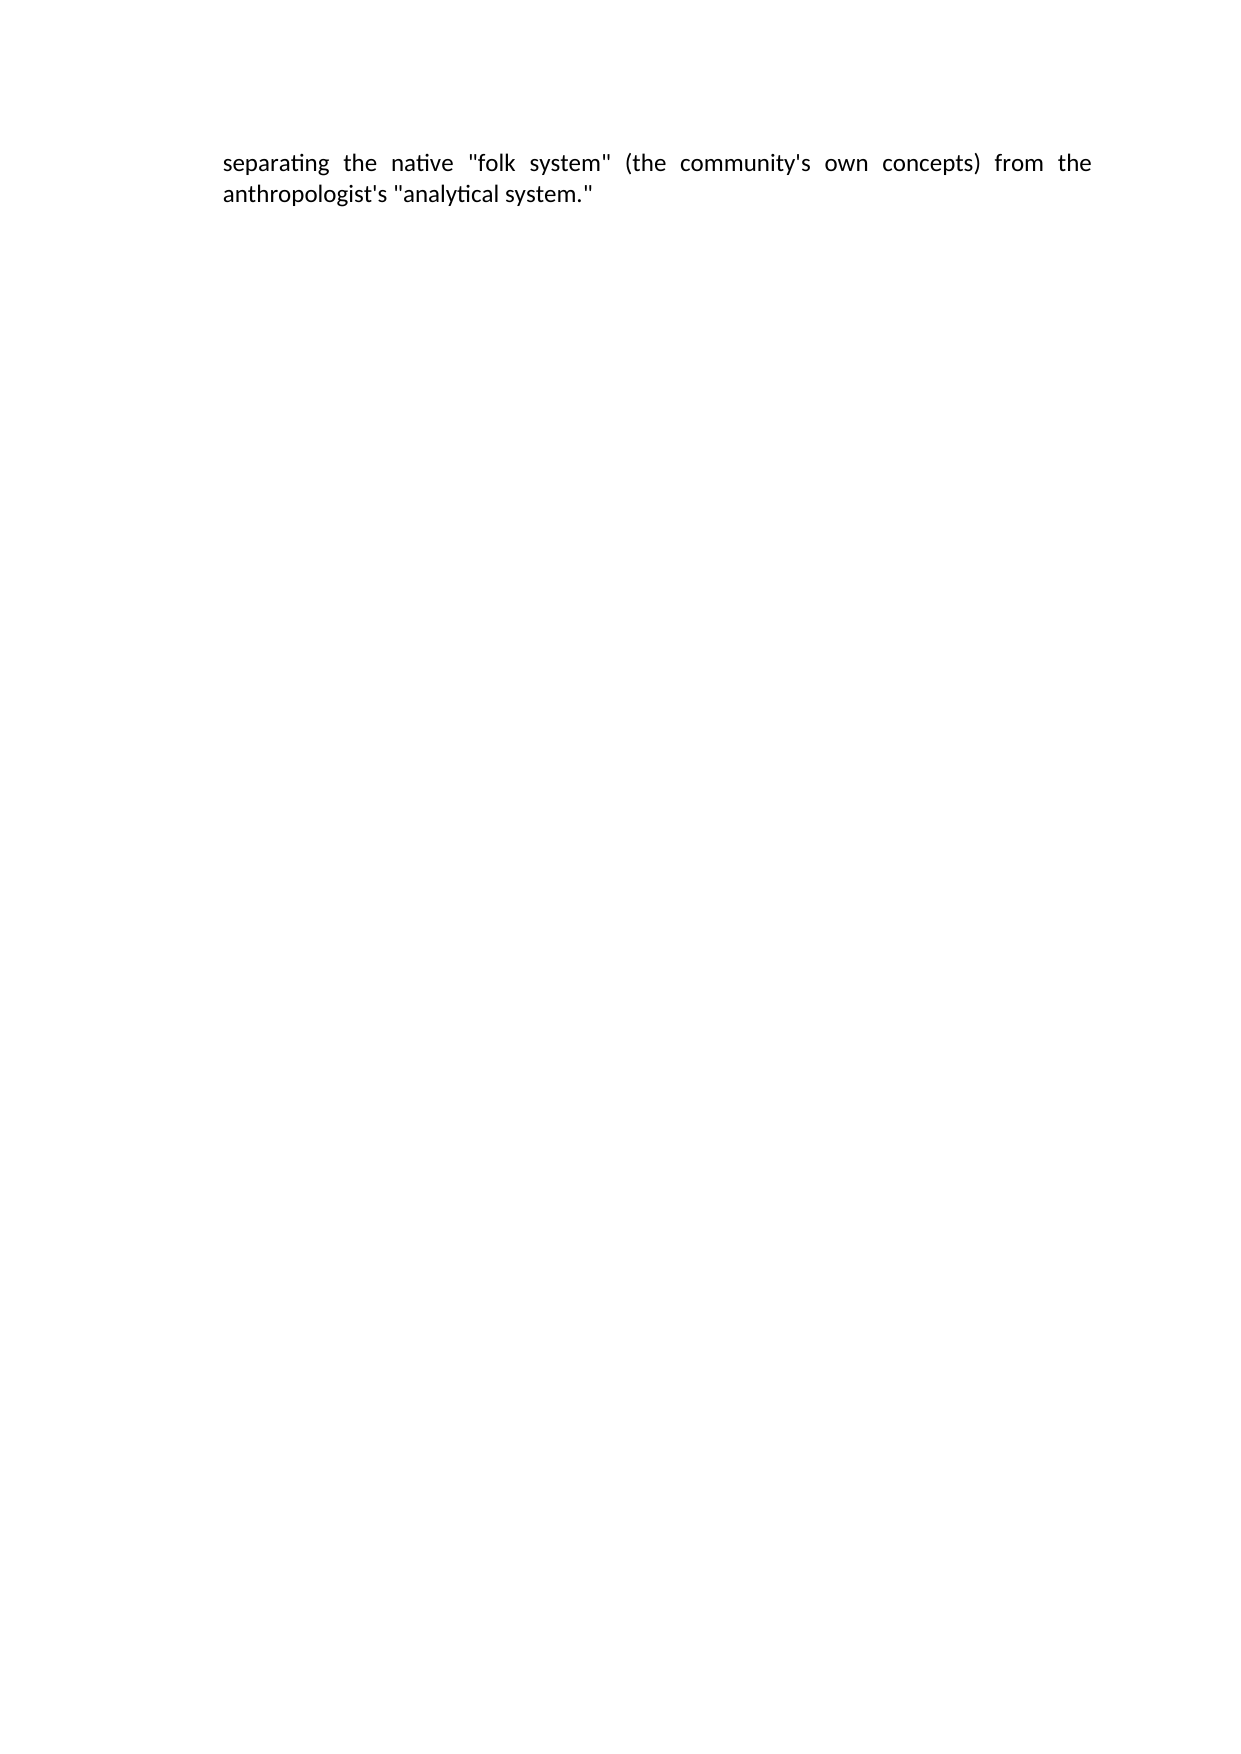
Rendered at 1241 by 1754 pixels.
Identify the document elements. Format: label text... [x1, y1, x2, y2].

list Paul Bohannan's Argument: Bohannan strictly opposed this, arguing that imposing Western terms causes distortion and obscures indigenous legal logic. He championed separating the native "folk system" (the community's own concepts) from the anthropologist's "analytical system." [185, 148, 1093, 270]
